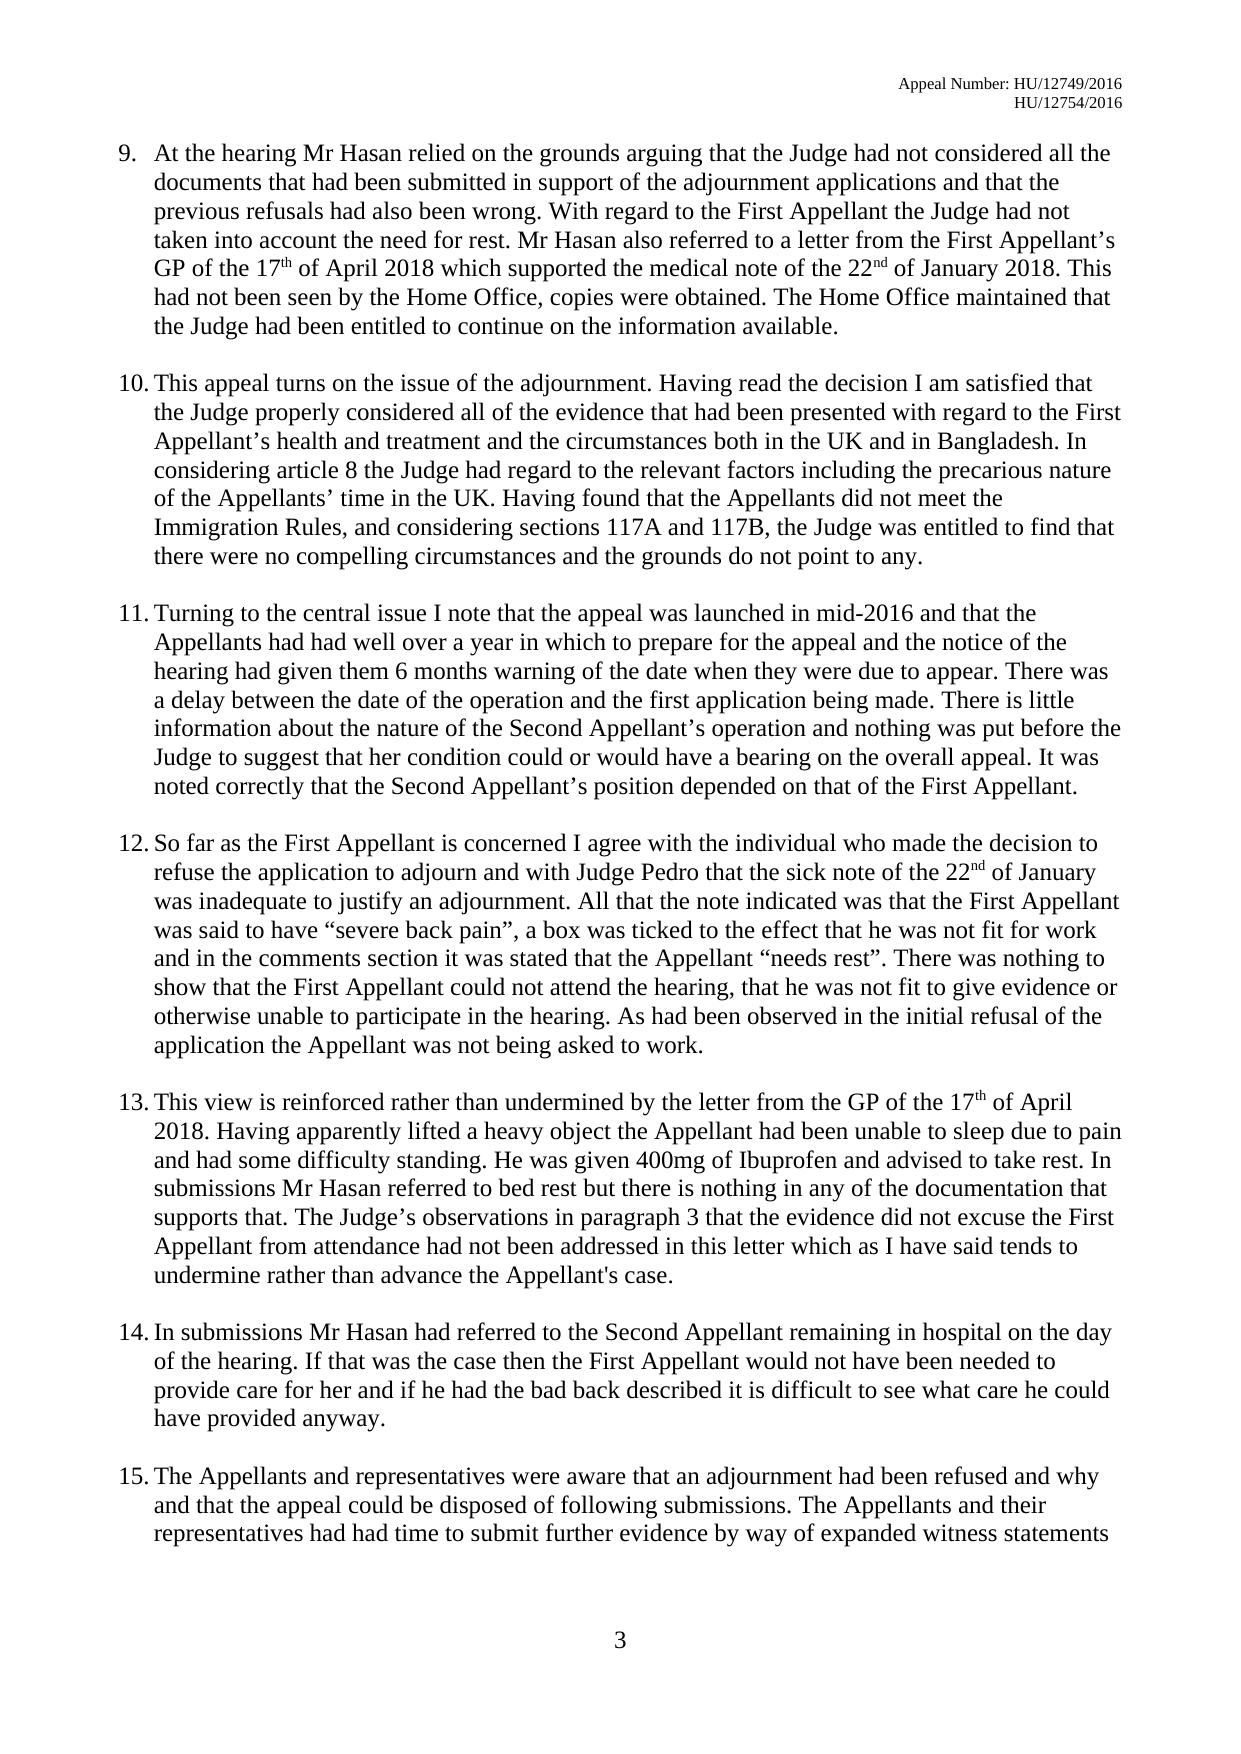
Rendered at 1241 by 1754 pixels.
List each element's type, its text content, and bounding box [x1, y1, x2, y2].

list In submissions Mr Hasan had referred to the Second Appellant remaining in hospital on the day of the hearing. If that was the case then the First Appellant would not have been needed to provide care for her and if he had the bad back described it is difficult to see what care he could have provided anyway. [118, 1317, 1122, 1432]
list This view is reinforced rather than undermined by the letter from the GP of the 17th of April 2018. Having apparently lifted a heavy object the Appellant had been unable to sleep due to pain and had some difficulty standing. He was given 400mg of Ibuprofen and advised to take rest. In submissions Mr Hasan referred to bed rest but there is nothing in any of the documentation that supports that. The Judge’s observations in paragraph 3 that the evidence did not excuse the First Appellant from attendance had not been addressed in this letter which as I have said tends to undermine rather than advance the Appellant's case. [118, 1087, 1122, 1288]
list So far as the First Appellant is concerned I agree with the individual who made the decision to refuse the application to adjourn and with Judge Pedro that the sick note of the 22nd of January was inadequate to justify an adjournment. All that the note indicated was that the First Appellant was said to have “severe back pain”, a box was ticked to the effect that he was not fit for work and in the comments section it was stated that the Appellant “needs rest”. There was nothing to show that the First Appellant could not attend the hearing, that he was not fit to give evidence or otherwise unable to participate in the hearing. As had been observed in the initial refusal of the application the Appellant was not being asked to work. [118, 828, 1122, 1058]
list Turning to the central issue I note that the appeal was launched in mid-2016 and that the Appellants had had well over a year in which to prepare for the appeal and the notice of the hearing had given them 6 months warning of the date when they were due to appear. There was a delay between the date of the operation and the first application being made. There is little information about the nature of the Second Appellant’s operation and nothing was put before the Judge to suggest that her condition could or would have a bearing on the overall appeal. It was noted correctly that the Second Appellant’s position depended on that of the First Appellant. [118, 598, 1122, 800]
list This appeal turns on the issue of the adjournment. Having read the decision I am satisfied that the Judge properly considered all of the evidence that had been presented with regard to the First Appellant’s health and treatment and the circumstances both in the UK and in Bangladesh. In considering article 8 the Judge had regard to the relevant factors including the precarious nature of the Appellants’ time in the UK. Having found that the Appellants did not meet the Immigration Rules, and considering sections 117A and 117B, the Judge was entitled to find that there were no compelling circumstances and the grounds do not point to any. [118, 368, 1122, 570]
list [118, 1461, 1122, 1547]
list At the hearing Mr Hasan relied on the grounds arguing that the Judge had not considered all the documents that had been submitted in support of the adjournment applications and that the previous refusals had also been wrong. With regard to the First Appellant the Judge had not taken into account the need for rest. Mr Hasan also referred to a letter from the First Appellant’s GP of the 17th of April 2018 which supported the medical note of the 22nd of January 2018. This had not been seen by the Home Office, copies were obtained. The Home Office maintained that the Judge had been entitled to continue on the information available. [118, 138, 1122, 340]
